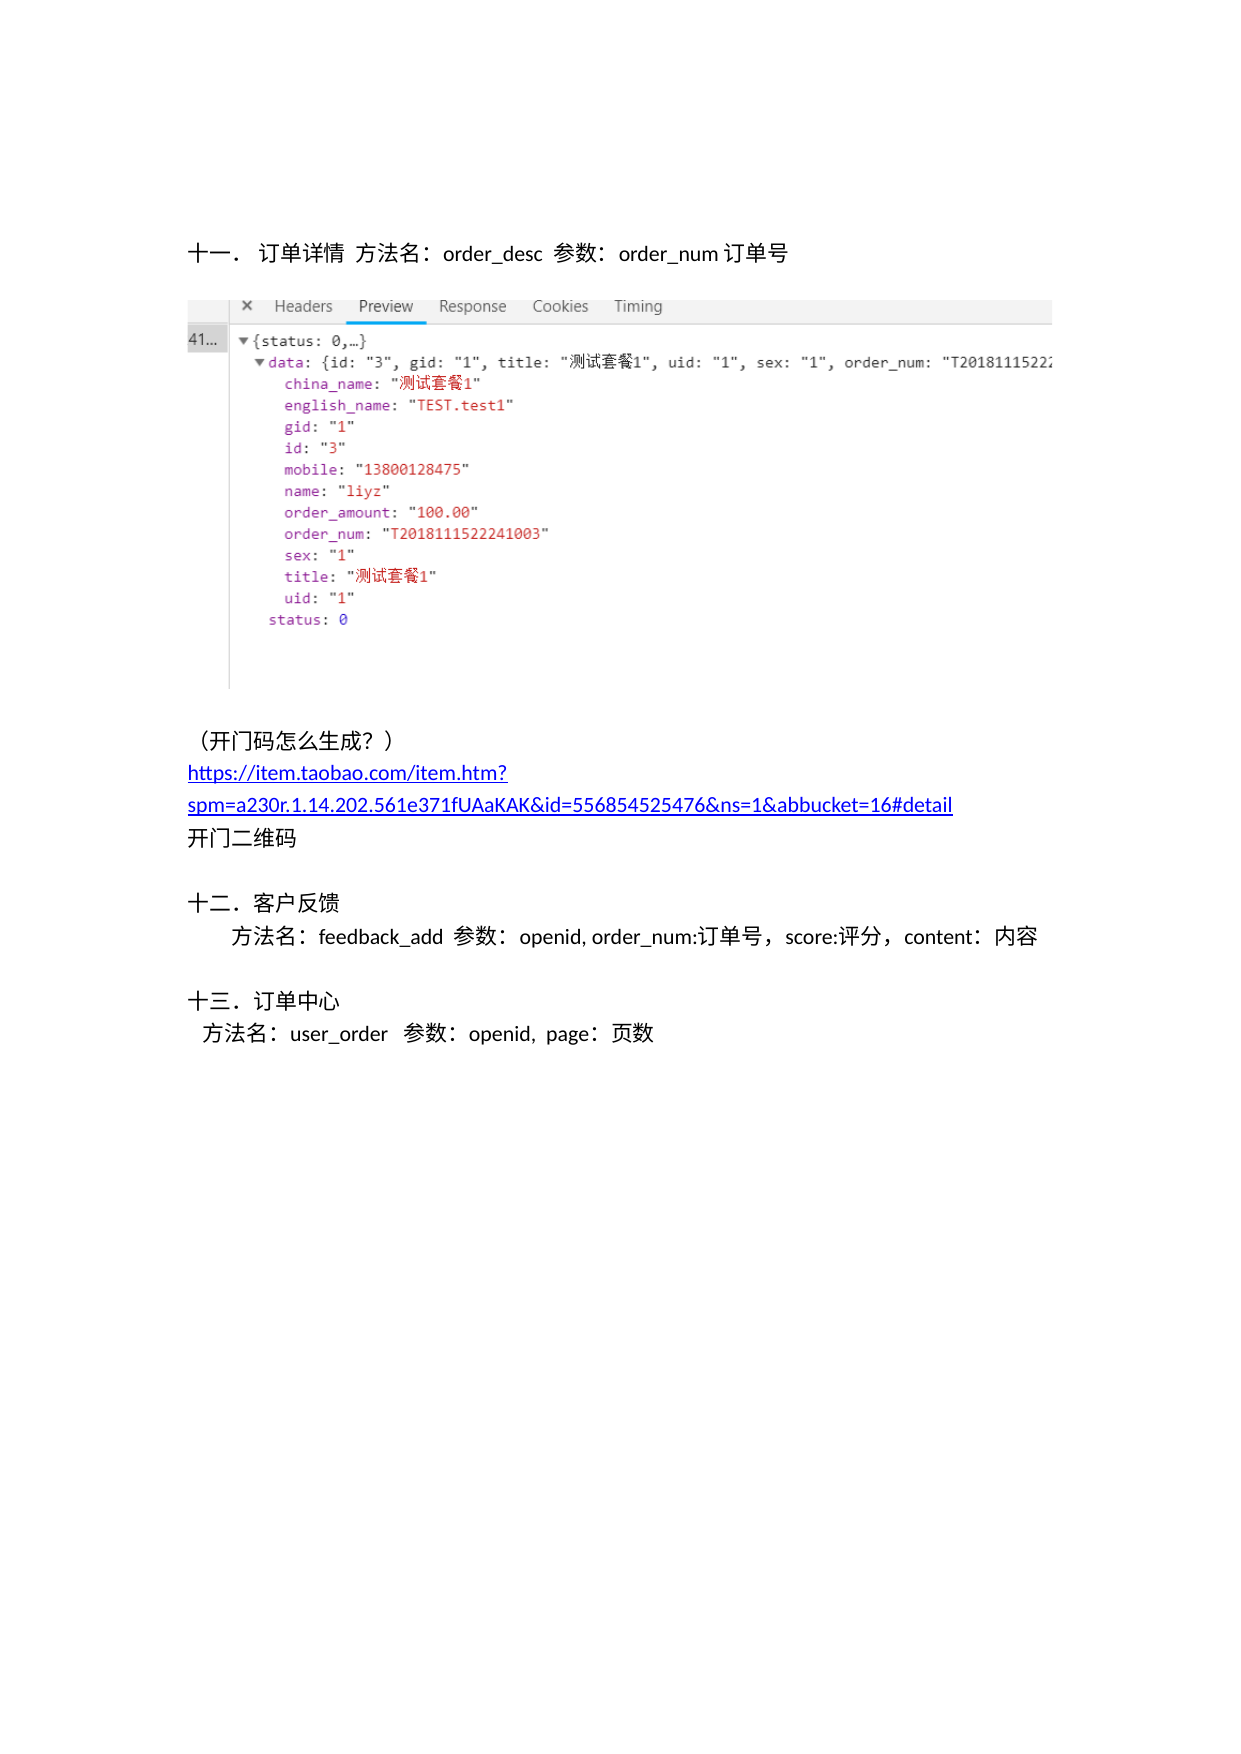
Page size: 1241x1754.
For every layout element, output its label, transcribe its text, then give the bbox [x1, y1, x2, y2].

list （开门码怎么生成？） [187, 723, 1053, 756]
picture [187, 300, 1053, 689]
list 方法名：feedback_add 参数：openid, order_num:订单号，score:评分，content：内容 [187, 918, 1053, 951]
list 开门二维码 [187, 821, 1053, 853]
list 客户反馈 [187, 886, 1053, 918]
list 方法名：user_order 参数：openid, page：页数 [187, 1016, 1053, 1048]
list 订单详情 方法名：order_desc 参数：order_num 订单号 [187, 236, 1053, 268]
list 订单中心 [187, 983, 1053, 1016]
list https://item.taobao.com/item.htm?spm=a230r.1.14.202.561e371fUAaKAK&id=556854525476&ns=1&abbucket=16#detail [187, 756, 1053, 821]
